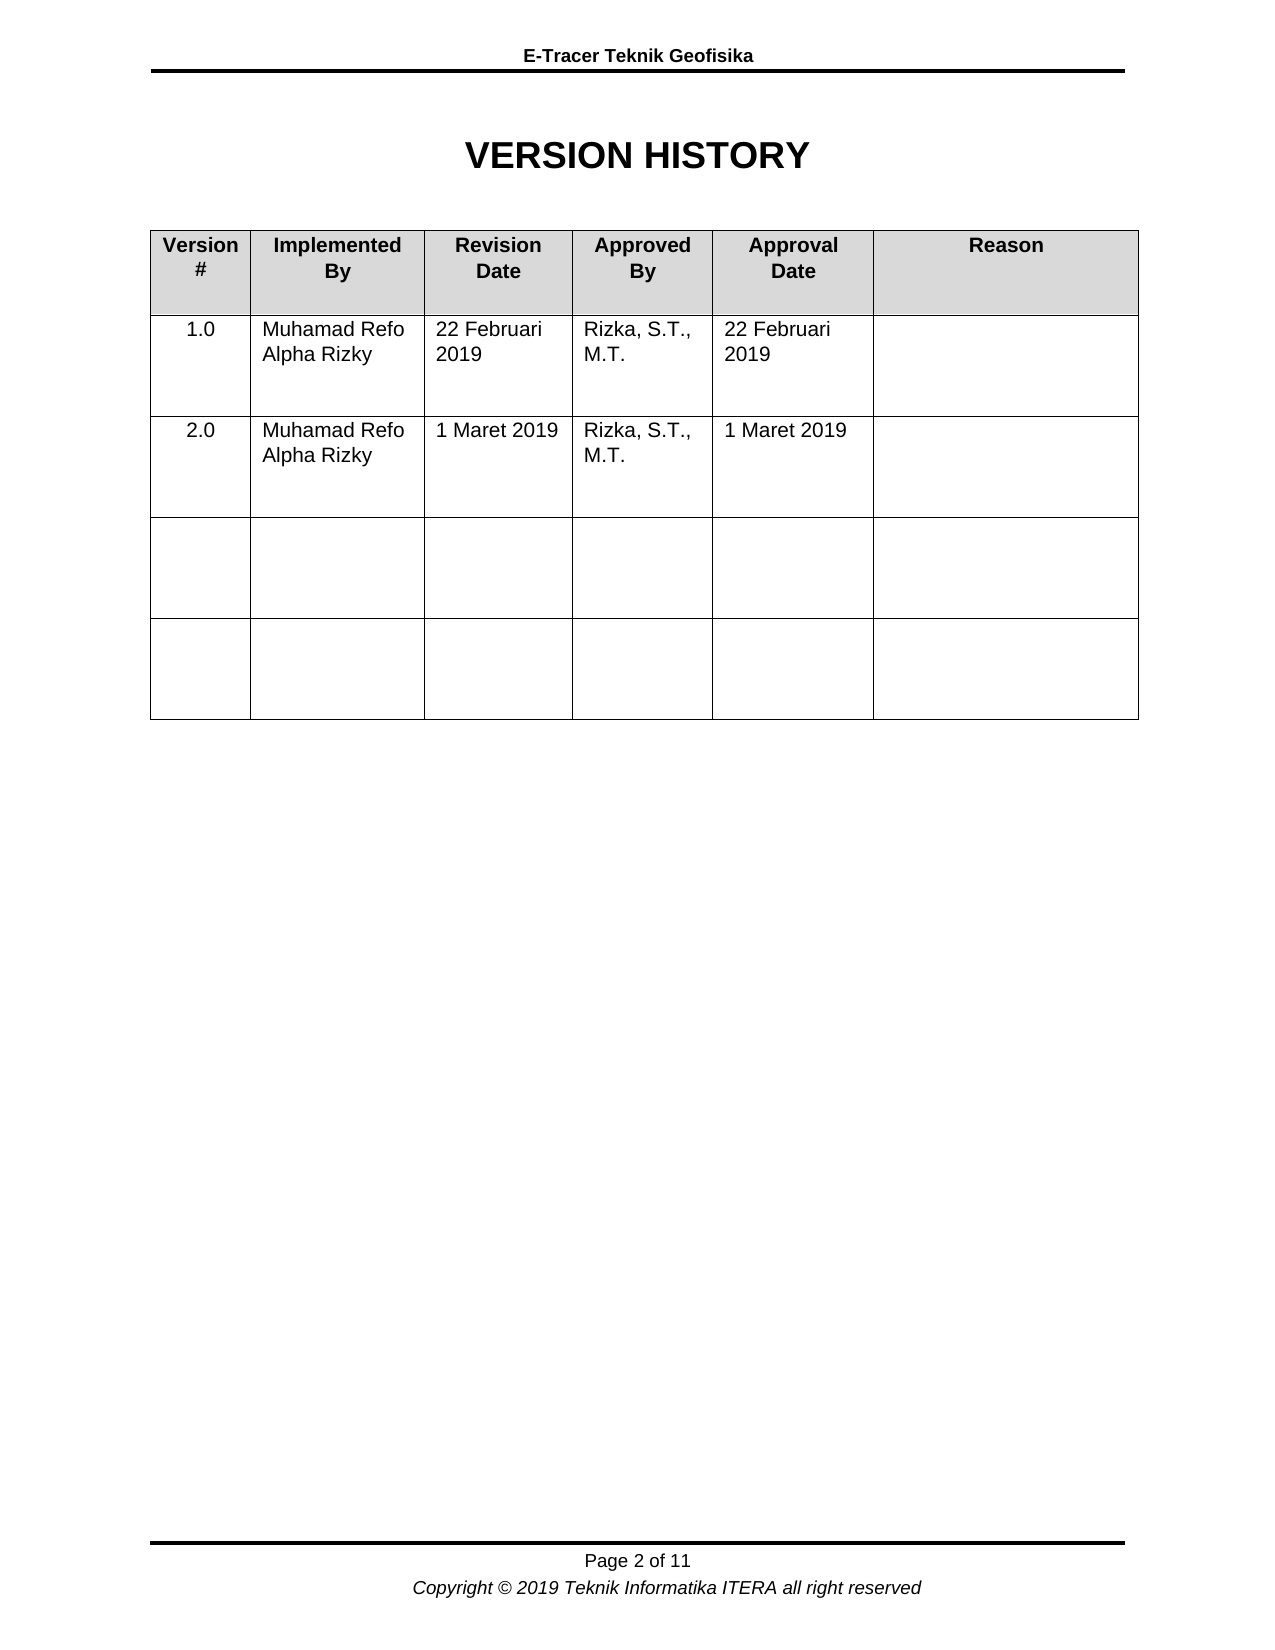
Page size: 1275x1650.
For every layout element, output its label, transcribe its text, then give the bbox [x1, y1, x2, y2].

table_cell [874, 316, 1138, 416]
table_cell Rizka, S.T., M.T. [573, 417, 712, 517]
table_cell Muhamad Refo Alpha Rizky [251, 417, 424, 517]
table_cell [874, 417, 1138, 517]
table_cell Rizka, S.T., M.T. [573, 316, 712, 416]
table_header Approval Date [713, 231, 873, 314]
table_cell [251, 619, 424, 719]
table_header Version # [151, 231, 250, 314]
table_cell 22 Februari 2019 [425, 316, 572, 416]
table_cell 22 Februari 2019 [713, 316, 873, 416]
table_header Revision Date [425, 231, 572, 314]
table_cell 1 Maret 2019 [425, 417, 572, 517]
table_cell [874, 518, 1138, 618]
title VERSION HISTORY [150, 133, 1125, 176]
table_cell [874, 619, 1138, 719]
table_cell 1.0 [151, 316, 250, 416]
table_cell [713, 518, 873, 618]
table_header Implemented By [251, 231, 424, 314]
table_cell [151, 619, 250, 719]
table_cell [425, 518, 572, 618]
table_cell [151, 518, 250, 618]
table_cell 2.0 [151, 417, 250, 517]
table_cell [573, 518, 712, 618]
table_cell 1 Maret 2019 [713, 417, 873, 517]
table_cell [251, 518, 424, 618]
table_header Approved By [573, 231, 712, 314]
table_header Reason [874, 231, 1138, 314]
table_cell [573, 619, 712, 719]
table_cell Muhamad Refo Alpha Rizky [251, 316, 424, 416]
table_cell [713, 619, 873, 719]
table_cell [425, 619, 572, 719]
